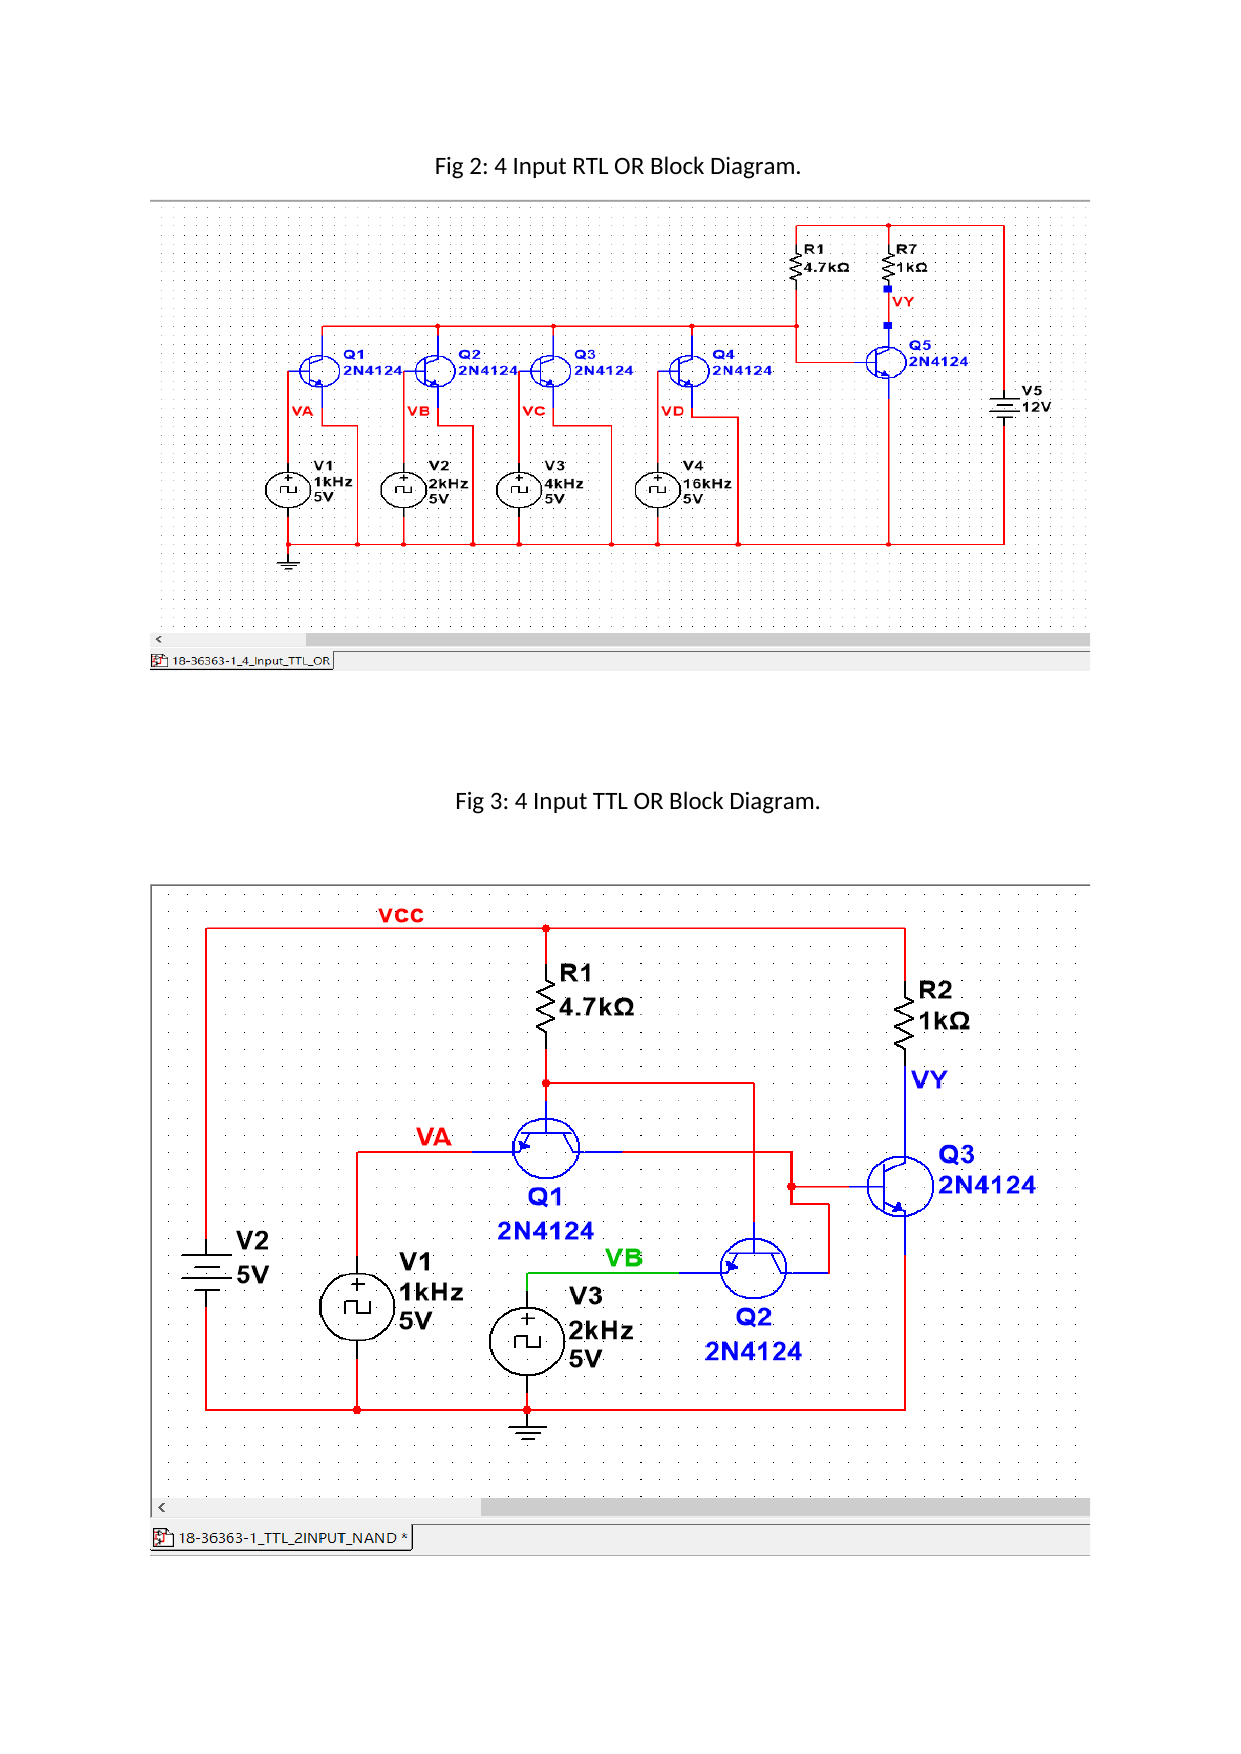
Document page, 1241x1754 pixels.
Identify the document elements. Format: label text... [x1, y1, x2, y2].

picture [150, 884, 1091, 1556]
picture [150, 199, 1091, 671]
text Fig 3: 4 Input TTL OR Block Diagram. [150, 785, 1090, 816]
text Fig 2: 4 Input RTL OR Block Diagram. [150, 150, 1090, 181]
